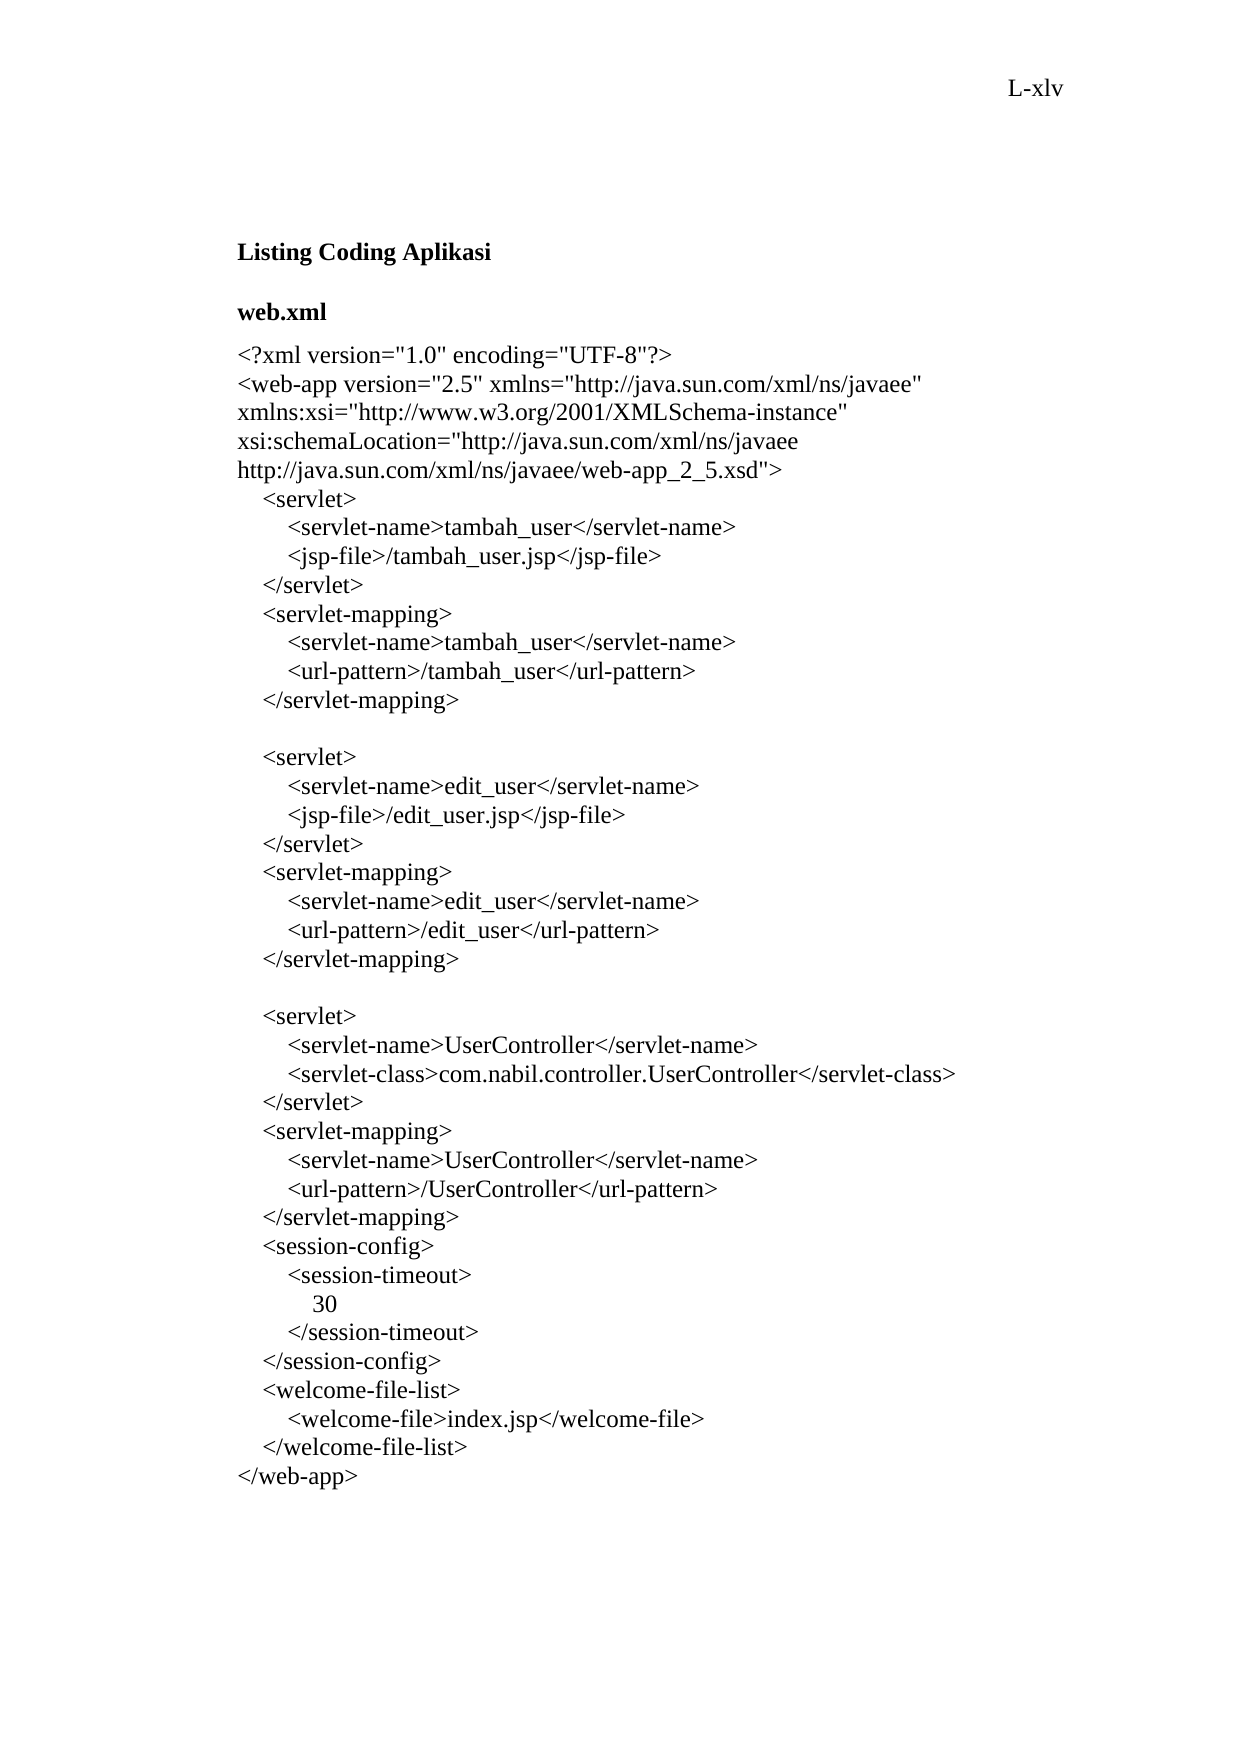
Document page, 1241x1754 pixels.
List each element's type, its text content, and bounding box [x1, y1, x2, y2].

text </servlet> [237, 1087, 1063, 1116]
text <url-pattern>/UserController</url-pattern> [237, 1174, 1063, 1202]
text <servlet-mapping> [237, 1116, 1063, 1145]
text <servlet> [237, 742, 1063, 771]
text <servlet> [237, 1001, 1063, 1030]
text </session-config> [237, 1346, 1063, 1375]
text <url-pattern>/tambah_user</url-pattern> [237, 656, 1063, 685]
text <servlet-name>edit_user</servlet-name> [237, 886, 1063, 915]
text 30 [237, 1289, 1063, 1317]
text <servlet-name>UserController</servlet-name> [237, 1030, 1063, 1059]
text </servlet-mapping> [237, 685, 1063, 714]
text <servlet-mapping> [237, 599, 1063, 627]
text <servlet-class>com.nabil.controller.UserController</servlet-class> [237, 1059, 1063, 1087]
text <session-config> [237, 1231, 1063, 1260]
text </servlet-mapping> [237, 944, 1063, 972]
text <jsp-file>/edit_user.jsp</jsp-file> [237, 800, 1063, 829]
subtitle Listing Coding Aplikasi [237, 237, 1063, 266]
text <web-app version="2.5" xmlns="http://java.sun.com/xml/ns/javaee" xmlns:xsi="http://www.w3.org/2001/XMLSchema-instance" xsi:schemaLocation="http://java.sun.com/xml/ns/javaee http://java.sun.com/xml/ns/javaee/web-app_2_5.xsd"> [237, 369, 1063, 484]
subtitle web.xml [237, 297, 1063, 326]
text <servlet-mapping> [237, 857, 1063, 886]
text </welcome-file-list> [237, 1432, 1063, 1461]
text <?xml version="1.0" encoding="UTF-8"?> [237, 340, 1063, 369]
text <session-timeout> [237, 1260, 1063, 1289]
text </session-timeout> [237, 1317, 1063, 1346]
text </web-app> [237, 1461, 1063, 1490]
text <url-pattern>/edit_user</url-pattern> [237, 915, 1063, 944]
text <jsp-file>/tambah_user.jsp</jsp-file> [237, 541, 1063, 570]
text <welcome-file>index.jsp</welcome-file> [237, 1404, 1063, 1432]
text </servlet> [237, 829, 1063, 857]
text </servlet-mapping> [237, 1202, 1063, 1231]
text <servlet-name>tambah_user</servlet-name> [237, 627, 1063, 656]
text <servlet-name>UserController</servlet-name> [237, 1145, 1063, 1174]
text <welcome-file-list> [237, 1375, 1063, 1404]
text <servlet-name>edit_user</servlet-name> [237, 771, 1063, 800]
text <servlet> [237, 484, 1063, 512]
text </servlet> [237, 570, 1063, 599]
text <servlet-name>tambah_user</servlet-name> [237, 512, 1063, 541]
